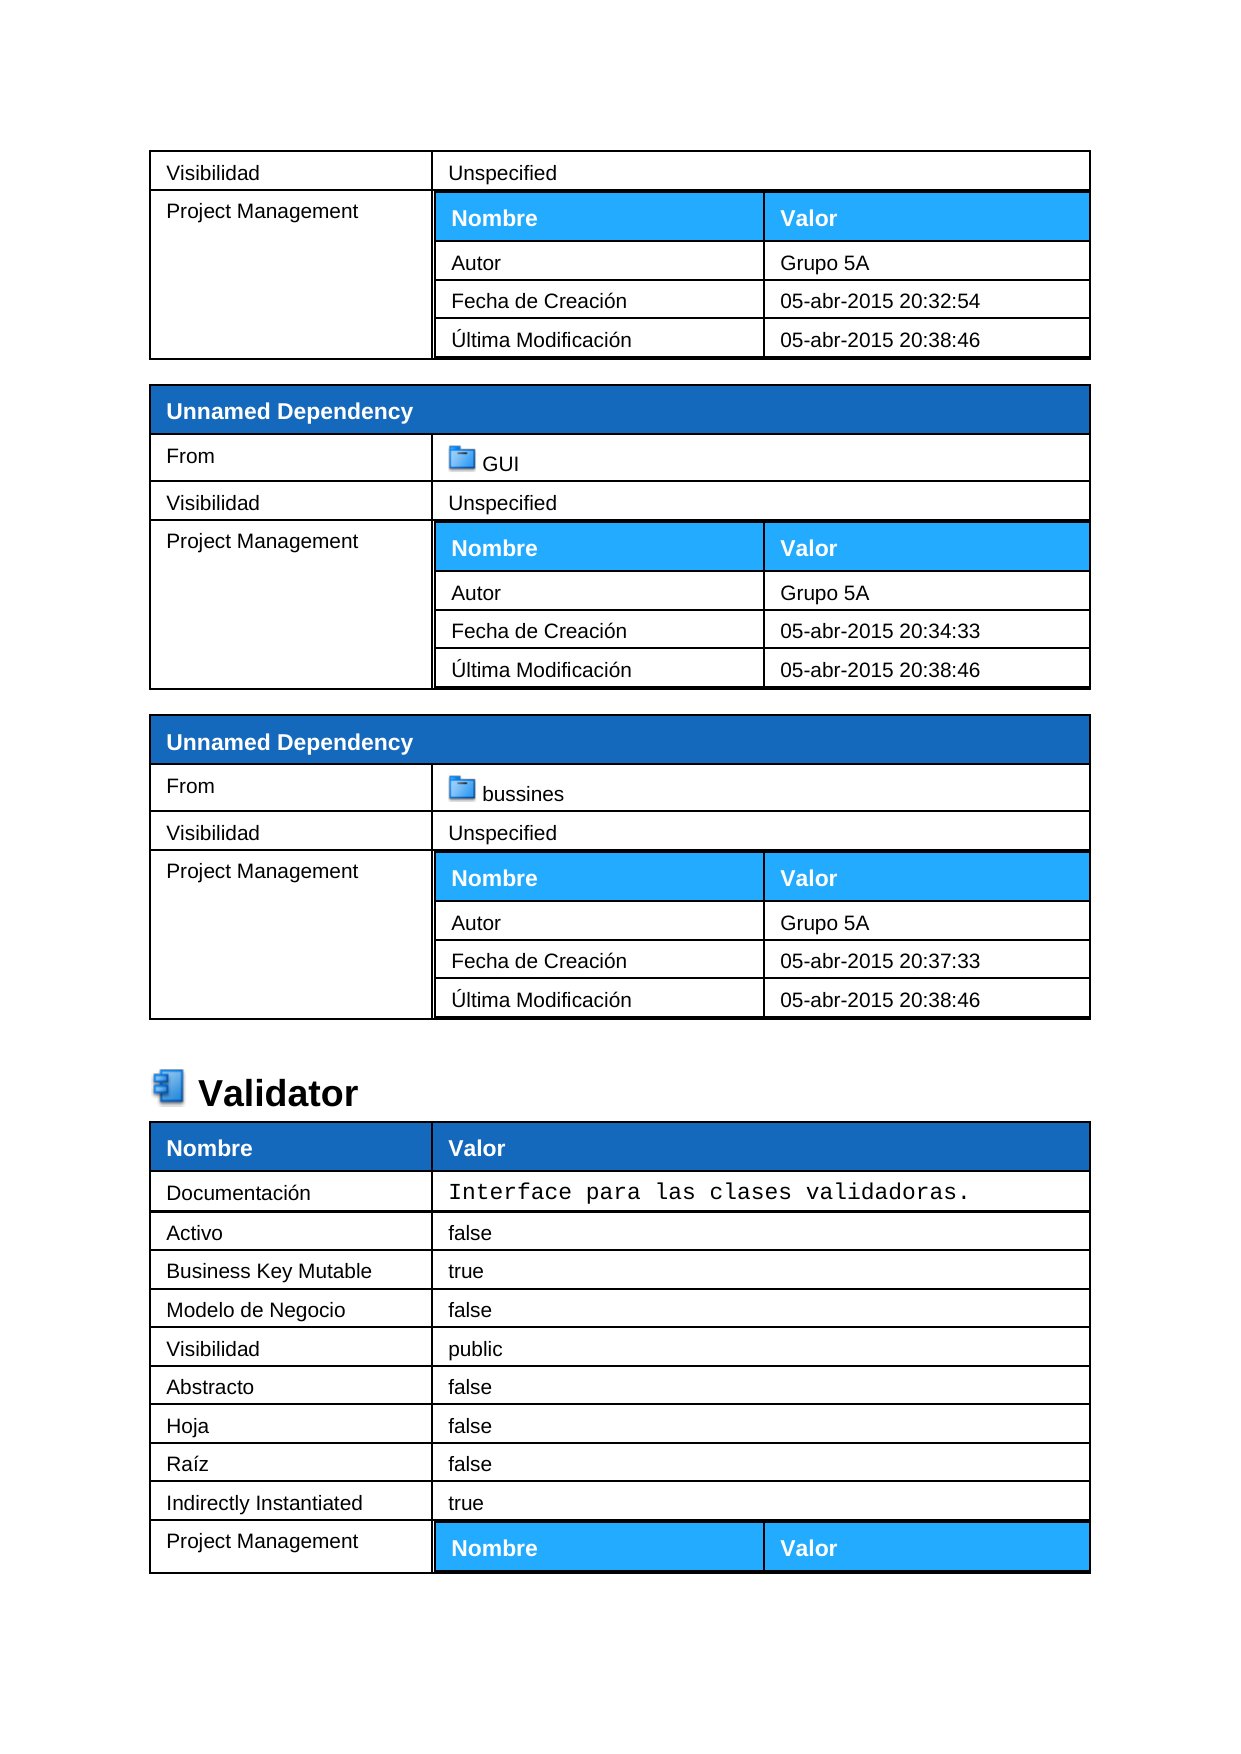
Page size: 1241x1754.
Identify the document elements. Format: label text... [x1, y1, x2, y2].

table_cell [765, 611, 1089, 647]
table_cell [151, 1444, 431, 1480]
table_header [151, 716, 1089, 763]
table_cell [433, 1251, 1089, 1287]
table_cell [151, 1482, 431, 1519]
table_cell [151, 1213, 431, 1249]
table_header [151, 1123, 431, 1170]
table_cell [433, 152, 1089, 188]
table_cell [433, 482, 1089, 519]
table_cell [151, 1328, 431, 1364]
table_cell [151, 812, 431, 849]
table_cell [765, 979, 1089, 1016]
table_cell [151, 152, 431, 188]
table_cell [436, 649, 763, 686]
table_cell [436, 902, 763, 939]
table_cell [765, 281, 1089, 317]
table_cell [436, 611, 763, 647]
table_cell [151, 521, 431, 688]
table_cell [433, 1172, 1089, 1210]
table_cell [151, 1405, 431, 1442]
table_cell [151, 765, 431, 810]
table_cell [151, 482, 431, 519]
picture [448, 773, 477, 802]
subtitle Validator [150, 1069, 1090, 1114]
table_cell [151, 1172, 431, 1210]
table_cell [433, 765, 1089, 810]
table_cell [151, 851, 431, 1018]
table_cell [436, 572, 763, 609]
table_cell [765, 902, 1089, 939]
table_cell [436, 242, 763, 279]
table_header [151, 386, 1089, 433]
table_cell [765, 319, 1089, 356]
picture [448, 443, 477, 472]
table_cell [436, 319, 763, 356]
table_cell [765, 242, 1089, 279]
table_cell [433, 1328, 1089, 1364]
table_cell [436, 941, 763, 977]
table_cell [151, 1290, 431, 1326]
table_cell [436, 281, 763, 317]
picture [150, 1068, 188, 1107]
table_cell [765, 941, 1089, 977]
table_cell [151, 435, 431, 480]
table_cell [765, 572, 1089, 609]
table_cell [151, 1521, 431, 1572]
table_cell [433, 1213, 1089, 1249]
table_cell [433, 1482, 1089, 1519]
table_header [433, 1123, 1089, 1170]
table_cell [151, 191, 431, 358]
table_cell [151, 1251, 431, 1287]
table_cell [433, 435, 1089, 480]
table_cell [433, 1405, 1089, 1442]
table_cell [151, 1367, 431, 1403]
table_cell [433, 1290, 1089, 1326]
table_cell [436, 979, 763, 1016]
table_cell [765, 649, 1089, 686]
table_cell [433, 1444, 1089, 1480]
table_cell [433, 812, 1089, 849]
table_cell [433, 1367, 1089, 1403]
